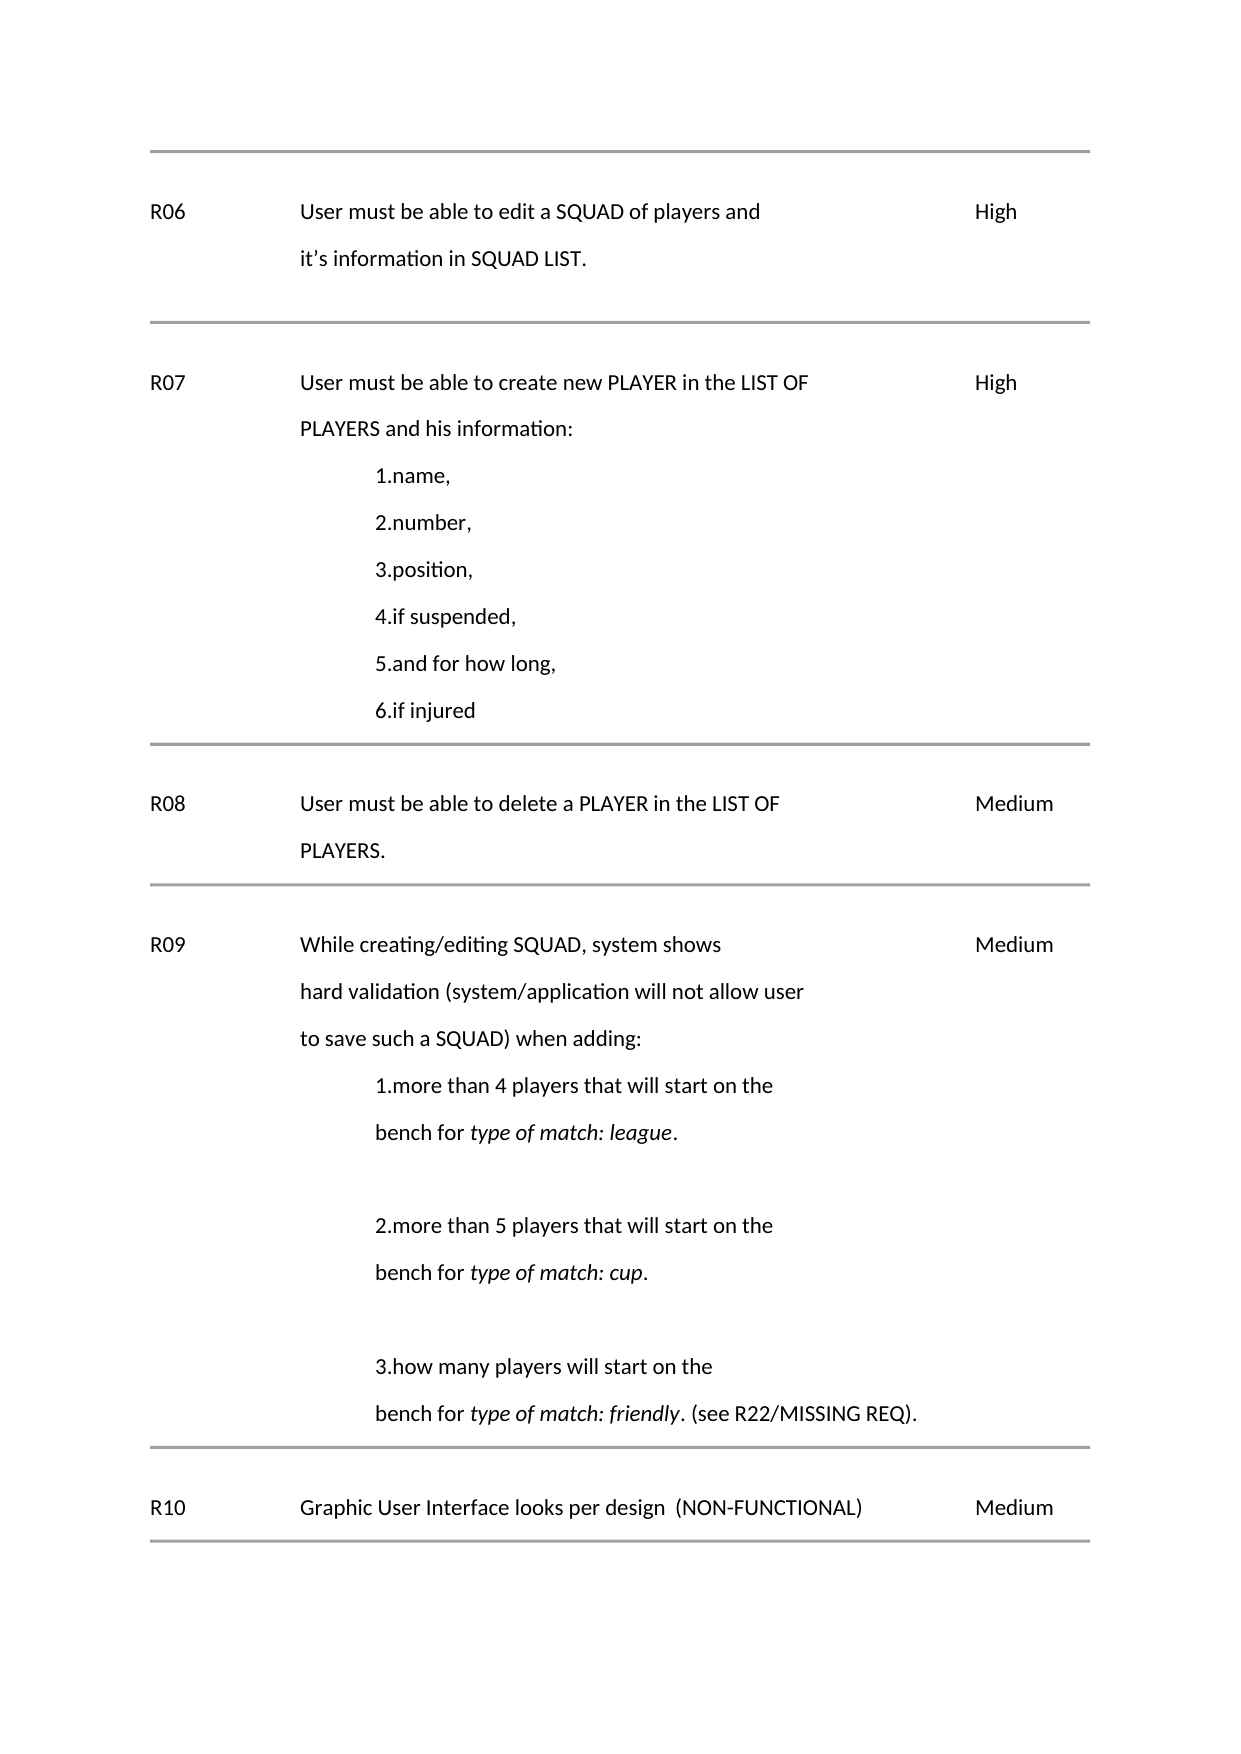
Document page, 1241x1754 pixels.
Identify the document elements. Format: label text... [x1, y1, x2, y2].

text 5.and for how long, [300, 649, 1090, 677]
text 4.if suspended, [300, 602, 1090, 630]
text it’s information in SQUAD LIST. [225, 244, 1090, 272]
text hard validation (system/application will not allow user [225, 977, 1090, 1005]
text R07 User must be able to create new PLAYER in the LIST OF High [150, 368, 1090, 396]
text 2.number, [300, 508, 1090, 536]
text 3.how many players will start on the [300, 1352, 1090, 1380]
text to save such a SQUAD) when adding: [225, 1024, 1090, 1052]
text R10 Graphic User Interface looks per design (NON-FUNCTIONAL) Medium [150, 1493, 1090, 1521]
text PLAYERS and his information: [225, 414, 1090, 443]
text R08 User must be able to delete a PLAYER in the LIST OF Medium [150, 789, 1090, 818]
text 1.more than 4 players that will start on the [300, 1071, 1090, 1099]
text 3.position, [300, 555, 1090, 583]
text R06 User must be able to edit a SQUAD of players and High [150, 197, 1090, 225]
text 2.more than 5 players that will start on the [300, 1211, 1090, 1239]
text bench for type of match: league. [300, 1118, 1090, 1146]
text PLAYERS. [225, 836, 1090, 864]
text 6.if injured [300, 696, 1090, 724]
text 1.name, [300, 461, 1090, 489]
text bench for type of match: friendly. (see R22/MISSING REQ). [300, 1399, 1090, 1427]
text R09 While creating/editing SQUAD, system shows Medium [150, 930, 1090, 958]
text bench for type of match: cup. [300, 1258, 1090, 1286]
